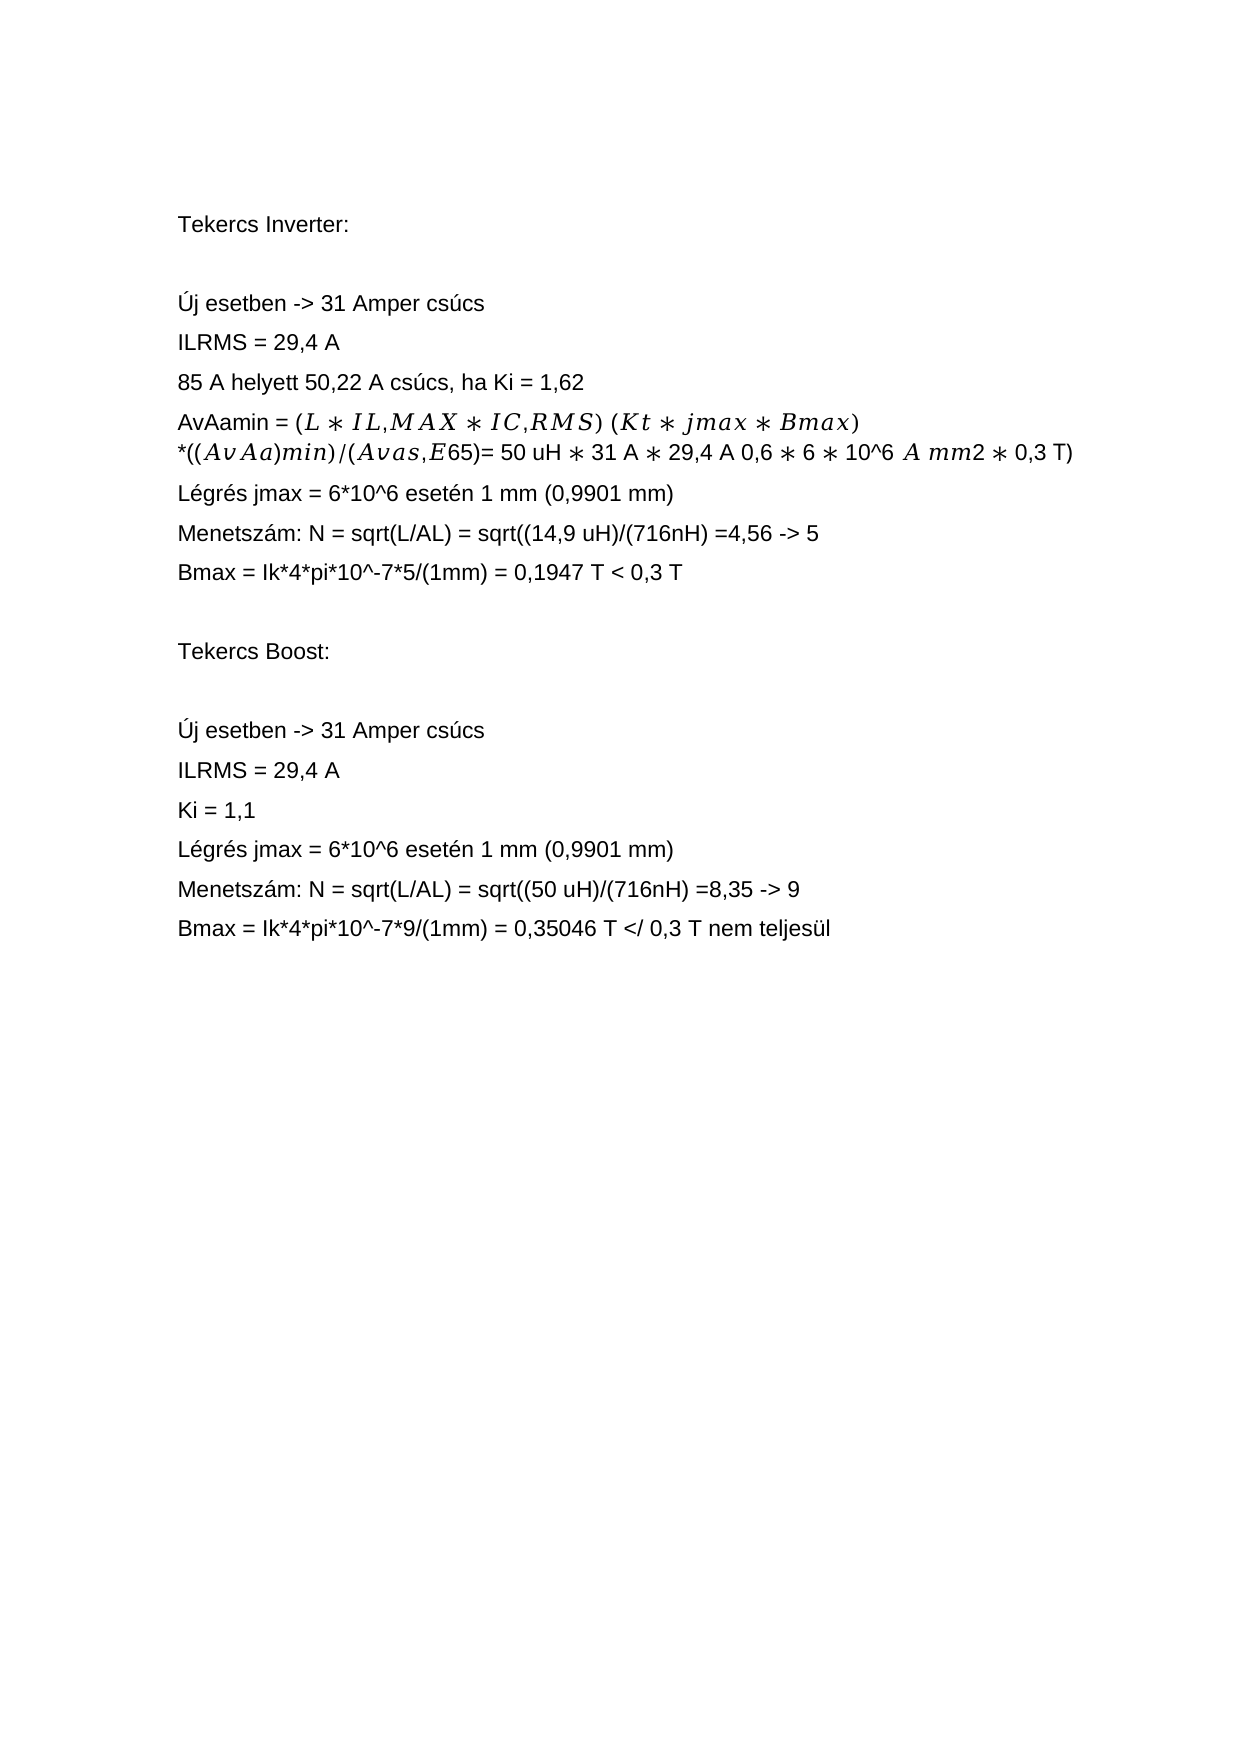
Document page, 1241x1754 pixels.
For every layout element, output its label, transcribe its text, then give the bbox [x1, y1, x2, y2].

text Menetszám: N = sqrt(L/AL) = sqrt((14,9 uH)/(716nH) =4,56 -> 5 [177, 519, 1152, 546]
text Bmax = Ik*4*pi*10^-7*9/(1mm) = 0,35046 T </ 0,3 T nem teljesül [177, 914, 1152, 942]
text Új esetben -> 31 Amper csúcs [177, 289, 1152, 316]
text Menetszám: N = sqrt(L/AL) = sqrt((50 uH)/(716nH) =8,35 -> 9 [177, 875, 1152, 902]
text AvAamin = (𝐿 ∗ 𝐼𝐿,𝑀𝐴𝑋 ∗ 𝐼𝐶,𝑅𝑀𝑆) (𝐾𝑡 ∗ 𝑗𝑚𝑎𝑥 ∗ 𝐵𝑚𝑎𝑥) *((𝐴𝑣𝐴𝑎)𝑚𝑖𝑛)/(𝐴𝑣𝑎𝑠,𝐸65)= 50 uH ∗ 31 A ∗ 29,4 A 0,6 ∗ 6 ∗ 10^6 𝐴 𝑚𝑚2 ∗ 0,3 T) [177, 408, 1152, 467]
text Bmax = Ik*4*pi*10^-7*5/(1mm) = 0,1947 T < 0,3 T [177, 558, 1152, 585]
text ILRMS = 29,4 A [177, 329, 1152, 356]
text Légrés jmax = 6*10^6 esetén 1 mm (0,9901 mm) [177, 835, 1152, 862]
text Ki = 1,1 [177, 796, 1152, 823]
text ILRMS = 29,4 A [177, 756, 1152, 783]
text Légrés jmax = 6*10^6 esetén 1 mm (0,9901 mm) [177, 479, 1152, 506]
text Tekercs Inverter: [177, 210, 1152, 237]
text Tekercs Boost: [177, 637, 1152, 664]
text Új esetben -> 31 Amper csúcs [177, 717, 1152, 744]
text 85 A helyett 50,22 A csúcs, ha Ki = 1,62 [177, 368, 1152, 395]
